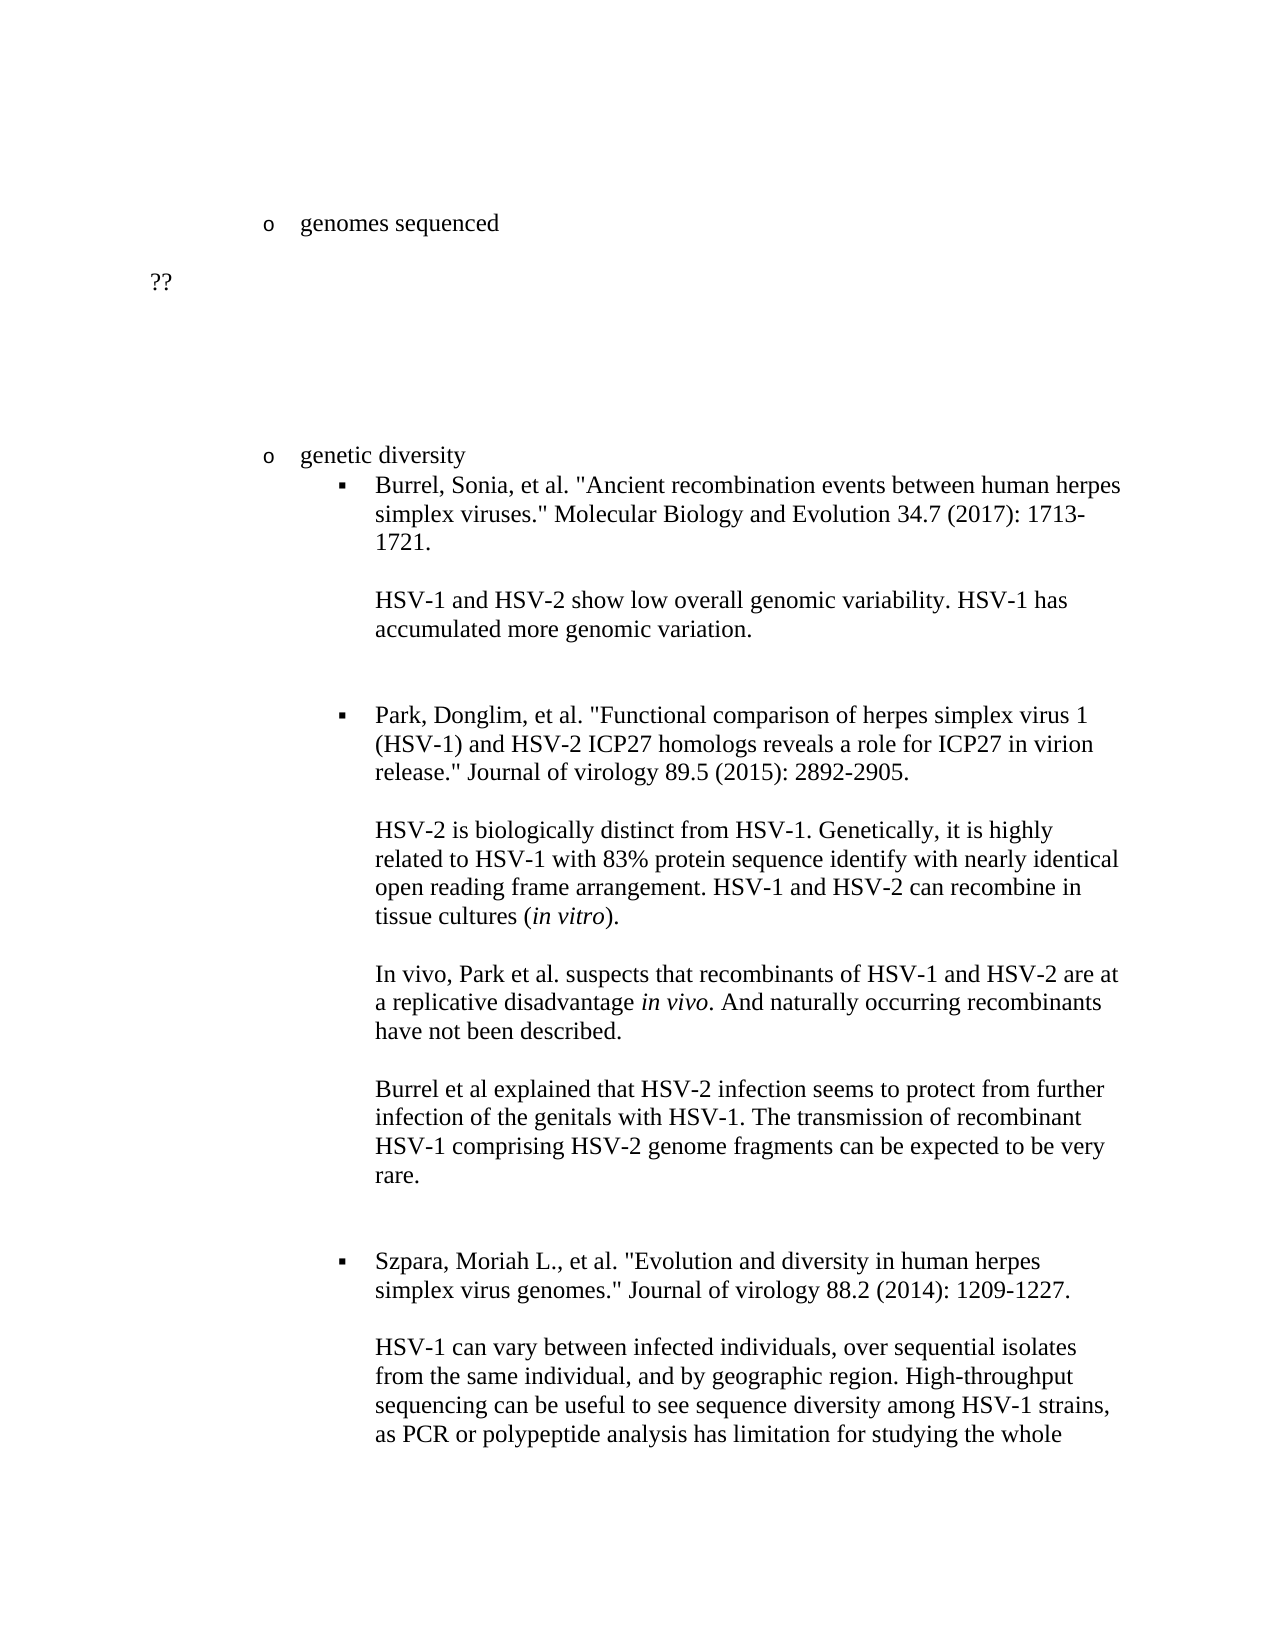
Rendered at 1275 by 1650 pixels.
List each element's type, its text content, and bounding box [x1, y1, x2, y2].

text In vivo, Park et al. suspects that recombinants of HSV-1 and HSV-2 are at a replicative disadvantage in vivo. And naturally occurring recombinants have not been described. [375, 959, 1125, 1045]
text HSV-1 and HSV-2 show low overall genomic variability. HSV-1 has accumulated more genomic variation. [375, 585, 1125, 642]
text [375, 1332, 1125, 1447]
list Burrel, Sonia, et al. "Ancient recombination events between human herpes simplex viruses." Molecular Biology and Evolution 34.7 (2017): 1713-1721. [337, 470, 1125, 556]
list Szpara, Moriah L., et al. "Evolution and diversity in human herpes simplex virus genomes." Journal of virology 88.2 (2014): 1209-1227. [337, 1246, 1125, 1304]
text Burrel et al explained that HSV-2 infection seems to protect from further infection of the genitals with HSV-1. The transmission of recombinant HSV-1 comprising HSV-2 genome fragments can be expected to be very rare. [375, 1074, 1125, 1189]
list genetic diversity [262, 440, 1125, 470]
list Park, Donglim, et al. "Functional comparison of herpes simplex virus 1 (HSV-1) and HSV-2 ICP27 homologs reveals a role for ICP27 in virion release." Journal of virology 89.5 (2015): 2892-2905. [337, 700, 1125, 786]
text HSV-2 is biologically distinct from HSV-1. Genetically, it is highly related to HSV-1 with 83% protein sequence identify with nearly identical open reading frame arrangement. HSV-1 and HSV-2 can recombine in tissue cultures (in vitro). [375, 815, 1125, 930]
text ?? [150, 267, 1125, 295]
list genomes sequenced [262, 208, 1125, 237]
